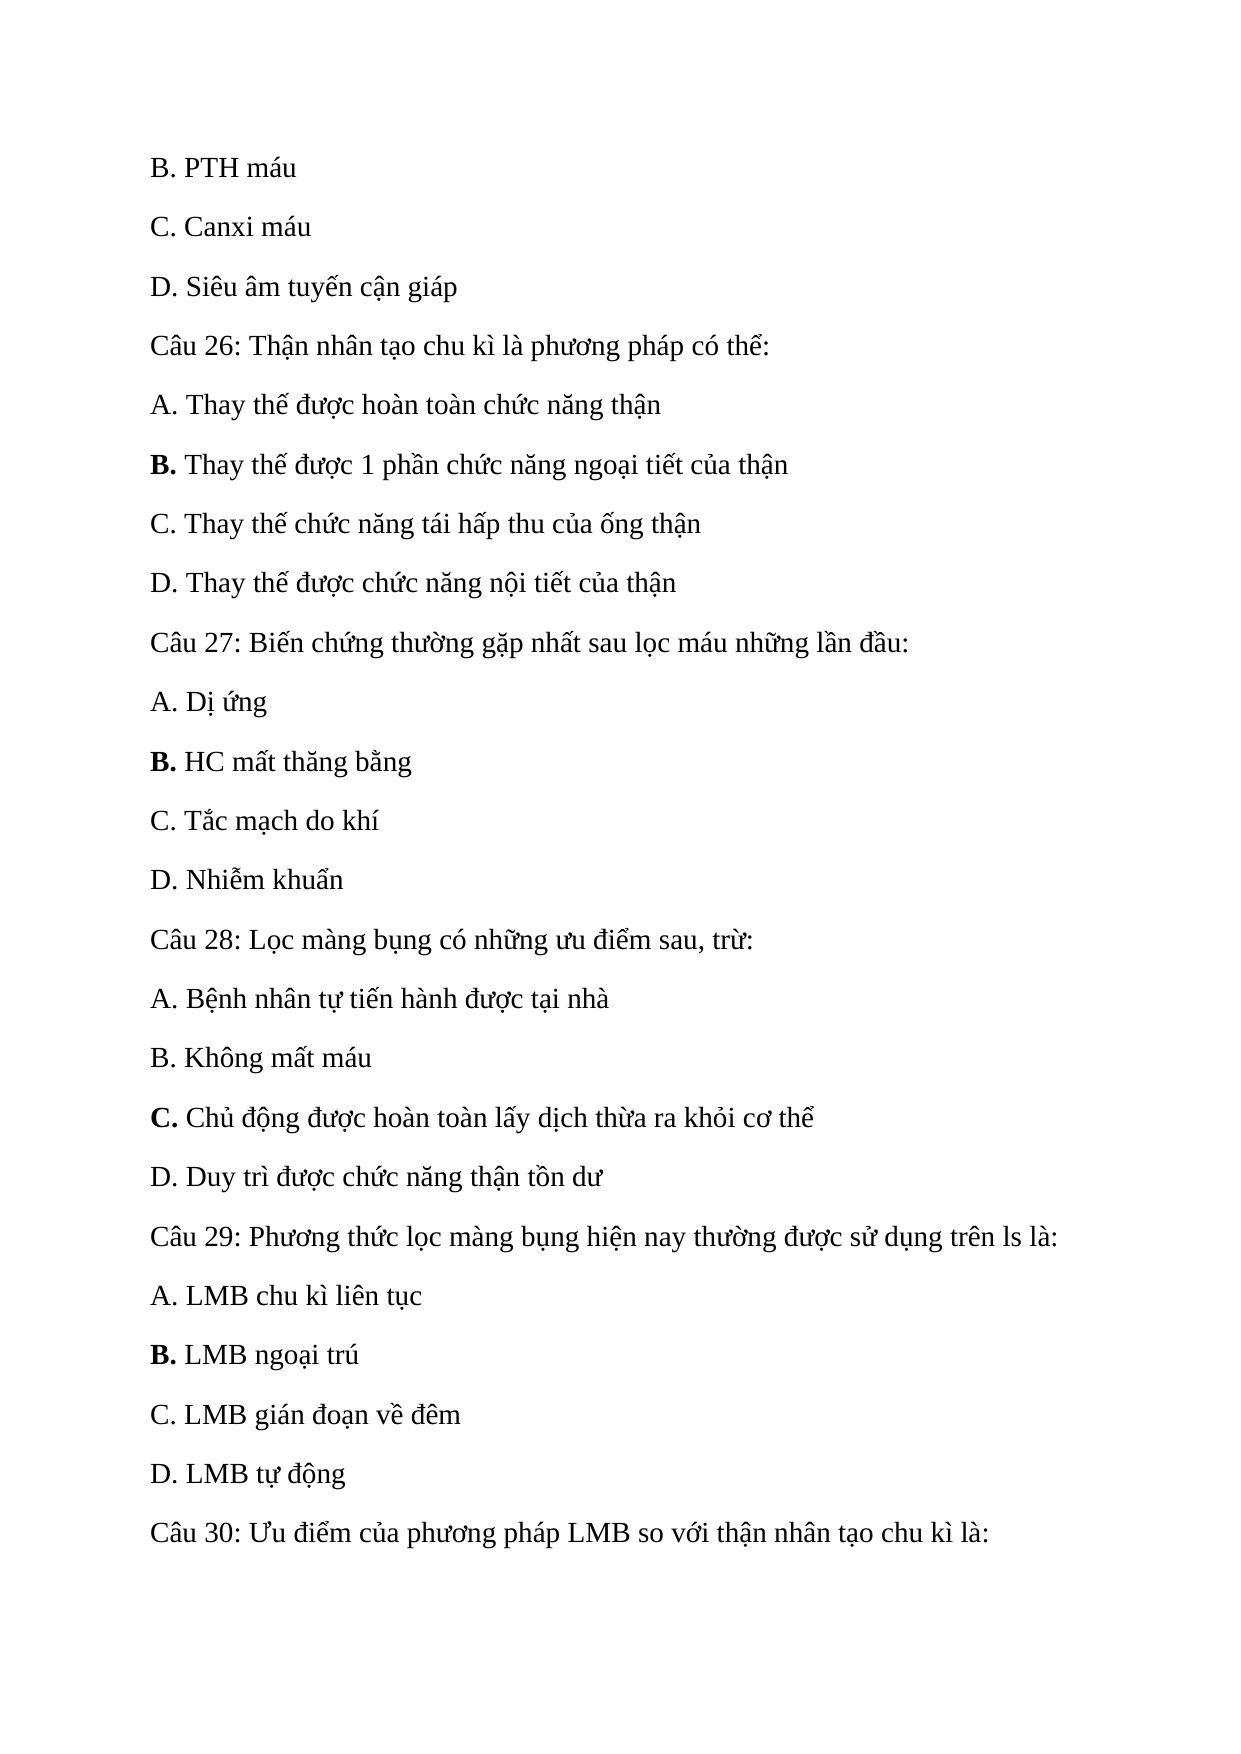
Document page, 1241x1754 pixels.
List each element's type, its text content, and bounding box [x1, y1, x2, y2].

text C. Canxi máu [150, 209, 1090, 243]
text B. PTH máu [150, 150, 1090, 183]
text Câu 29: Phương thức lọc màng bụng hiện nay thường được sử dụng trên ls là: [150, 1219, 1090, 1252]
text B. HC mất thăng bằng [150, 744, 1090, 777]
text D. Duy trì được chức năng thận tồn dư [150, 1159, 1090, 1193]
text A. Bệnh nhân tự tiến hành được tại nhà [150, 981, 1090, 1015]
text D. Thay thế được chức năng nội tiết của thận [150, 566, 1090, 599]
text A. Thay thế được hoàn toàn chức năng thận [150, 387, 1090, 421]
text B. Thay thế được 1 phần chức năng ngoại tiết của thận [150, 447, 1090, 480]
text C. Tắc mạch do khí [150, 803, 1090, 837]
text A. LMB chu kì liên tục [150, 1278, 1090, 1312]
text D. Nhiễm khuẩn [150, 862, 1090, 896]
text Câu 28: Lọc màng bụng có những ưu điểm sau, trừ: [150, 922, 1090, 955]
text D. Siêu âm tuyến cận giáp [150, 269, 1090, 302]
text Câu 26: Thận nhân tạo chu kì là phương pháp có thể: [150, 328, 1090, 362]
text C. Thay thế chức năng tái hấp thu của ống thận [150, 506, 1090, 540]
text B. Không mất máu [150, 1041, 1090, 1074]
text Câu 27: Biến chứng thường gặp nhất sau lọc máu những lần đầu: [150, 625, 1090, 658]
text A. Dị ứng [150, 684, 1090, 718]
text D. LMB tự động [150, 1456, 1090, 1490]
text C. Chủ động được hoàn toàn lấy dịch thừa ra khỏi cơ thể [150, 1100, 1090, 1133]
text Câu 30: Ưu điểm của phương pháp LMB so với thận nhân tạo chu kì là: [150, 1516, 1090, 1549]
text C. LMB gián đoạn về đêm [150, 1397, 1090, 1430]
text B. LMB ngoại trú [150, 1337, 1090, 1371]
